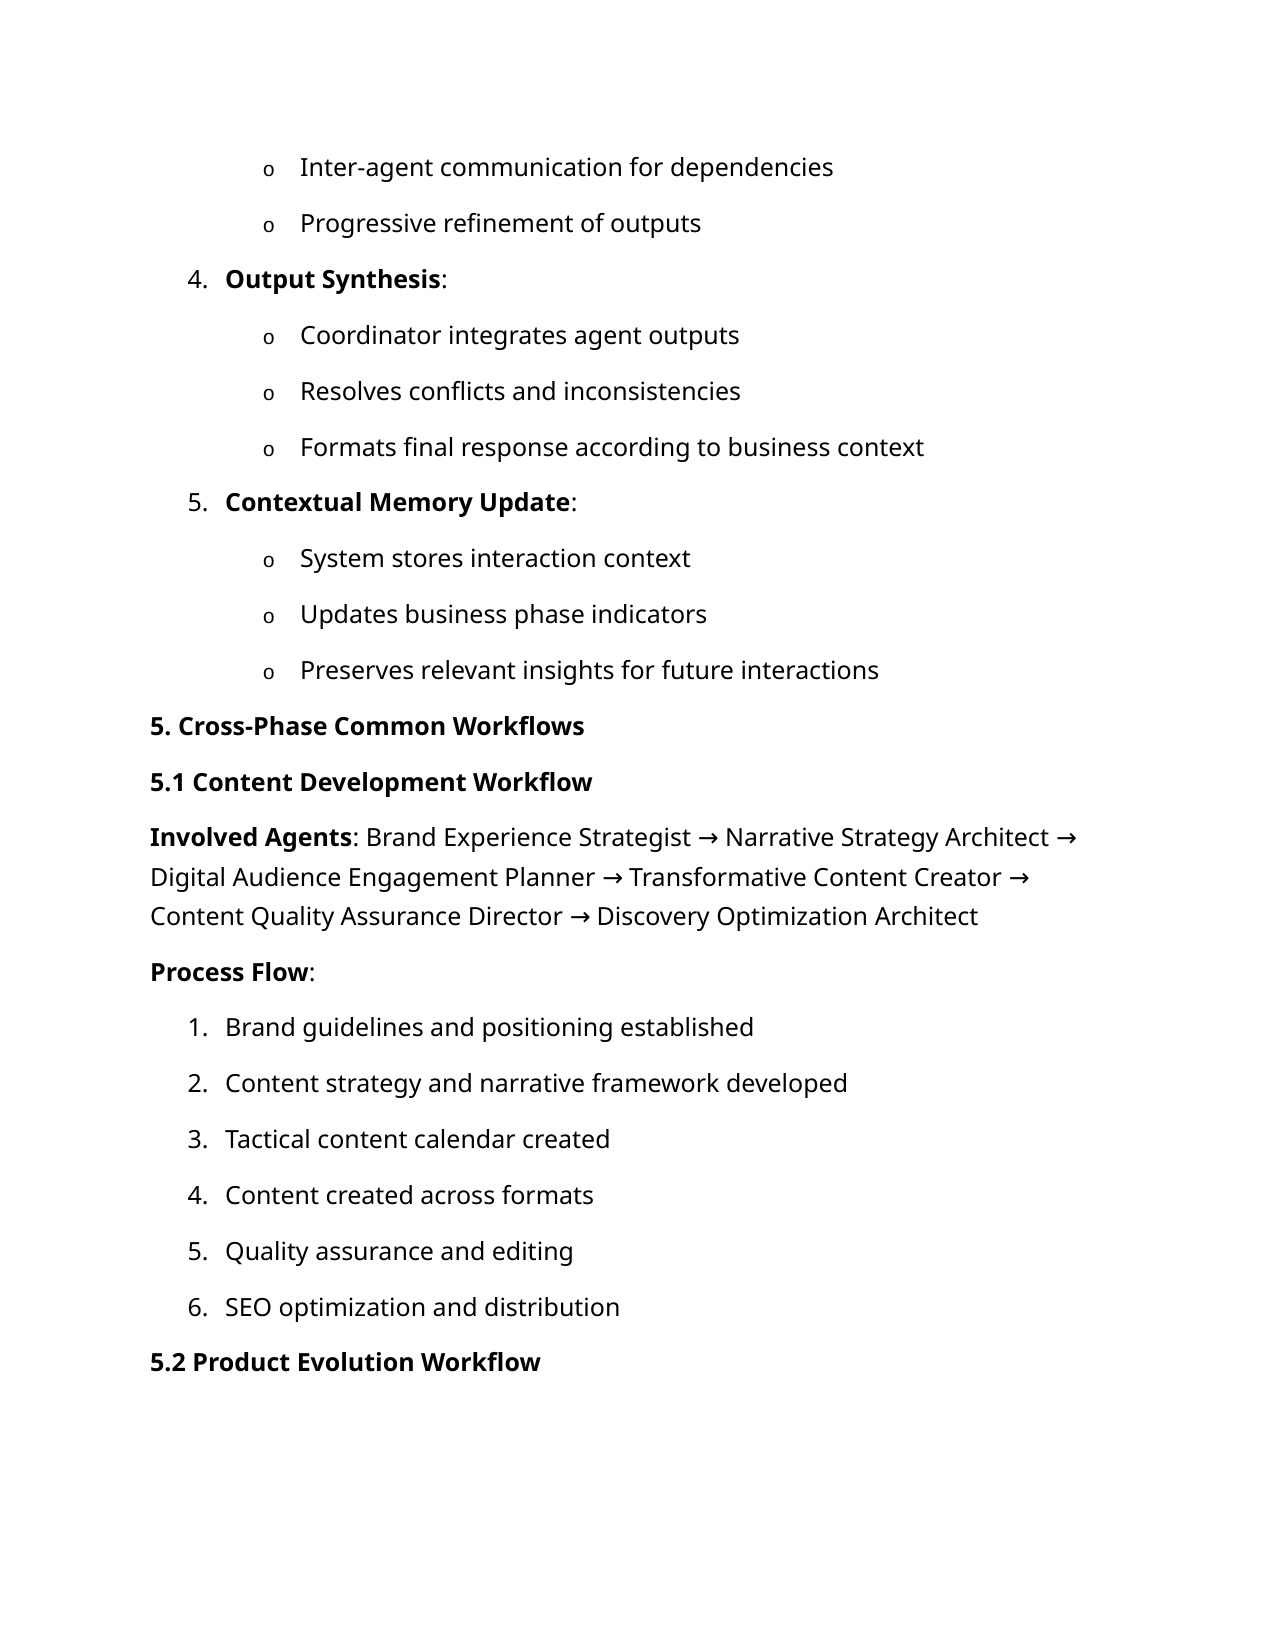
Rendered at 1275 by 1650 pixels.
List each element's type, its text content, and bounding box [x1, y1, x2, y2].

text 5.1 Content Development Workflow [150, 764, 1125, 798]
list Quality assurance and editing [187, 1233, 1125, 1267]
list Progressive refinement of outputs [262, 206, 1125, 240]
text 5. Cross-Phase Common Workflows [150, 708, 1125, 742]
list Contextual Memory Update: [187, 485, 1125, 519]
list System stores interaction context [262, 541, 1125, 575]
text Process Flow: [150, 954, 1125, 988]
list Preserves relevant insights for future interactions [262, 652, 1125, 687]
list Brand guidelines and positioning established [187, 1010, 1125, 1044]
list Content strategy and narrative framework developed [187, 1066, 1125, 1100]
list Output Synthesis: [187, 262, 1125, 296]
text Involved Agents: Brand Experience Strategist → Narrative Strategy Architect → Digital Audience Engagement Planner → Transformative Content Creator → Content Quality Assurance Director → Discovery Optimization Architect [150, 820, 1125, 932]
text 5.2 Product Evolution Workflow [150, 1345, 1125, 1379]
list Inter-agent communication for dependencies [262, 150, 1125, 184]
list Resolves conflicts and inconsistencies [262, 373, 1125, 407]
list Content created across formats [187, 1177, 1125, 1212]
list Tactical content calendar created [187, 1122, 1125, 1156]
list Updates business phase indicators [262, 597, 1125, 631]
list SEO optimization and distribution [187, 1289, 1125, 1323]
list Formats final response according to business context [262, 429, 1125, 463]
list Coordinator integrates agent outputs [262, 317, 1125, 352]
